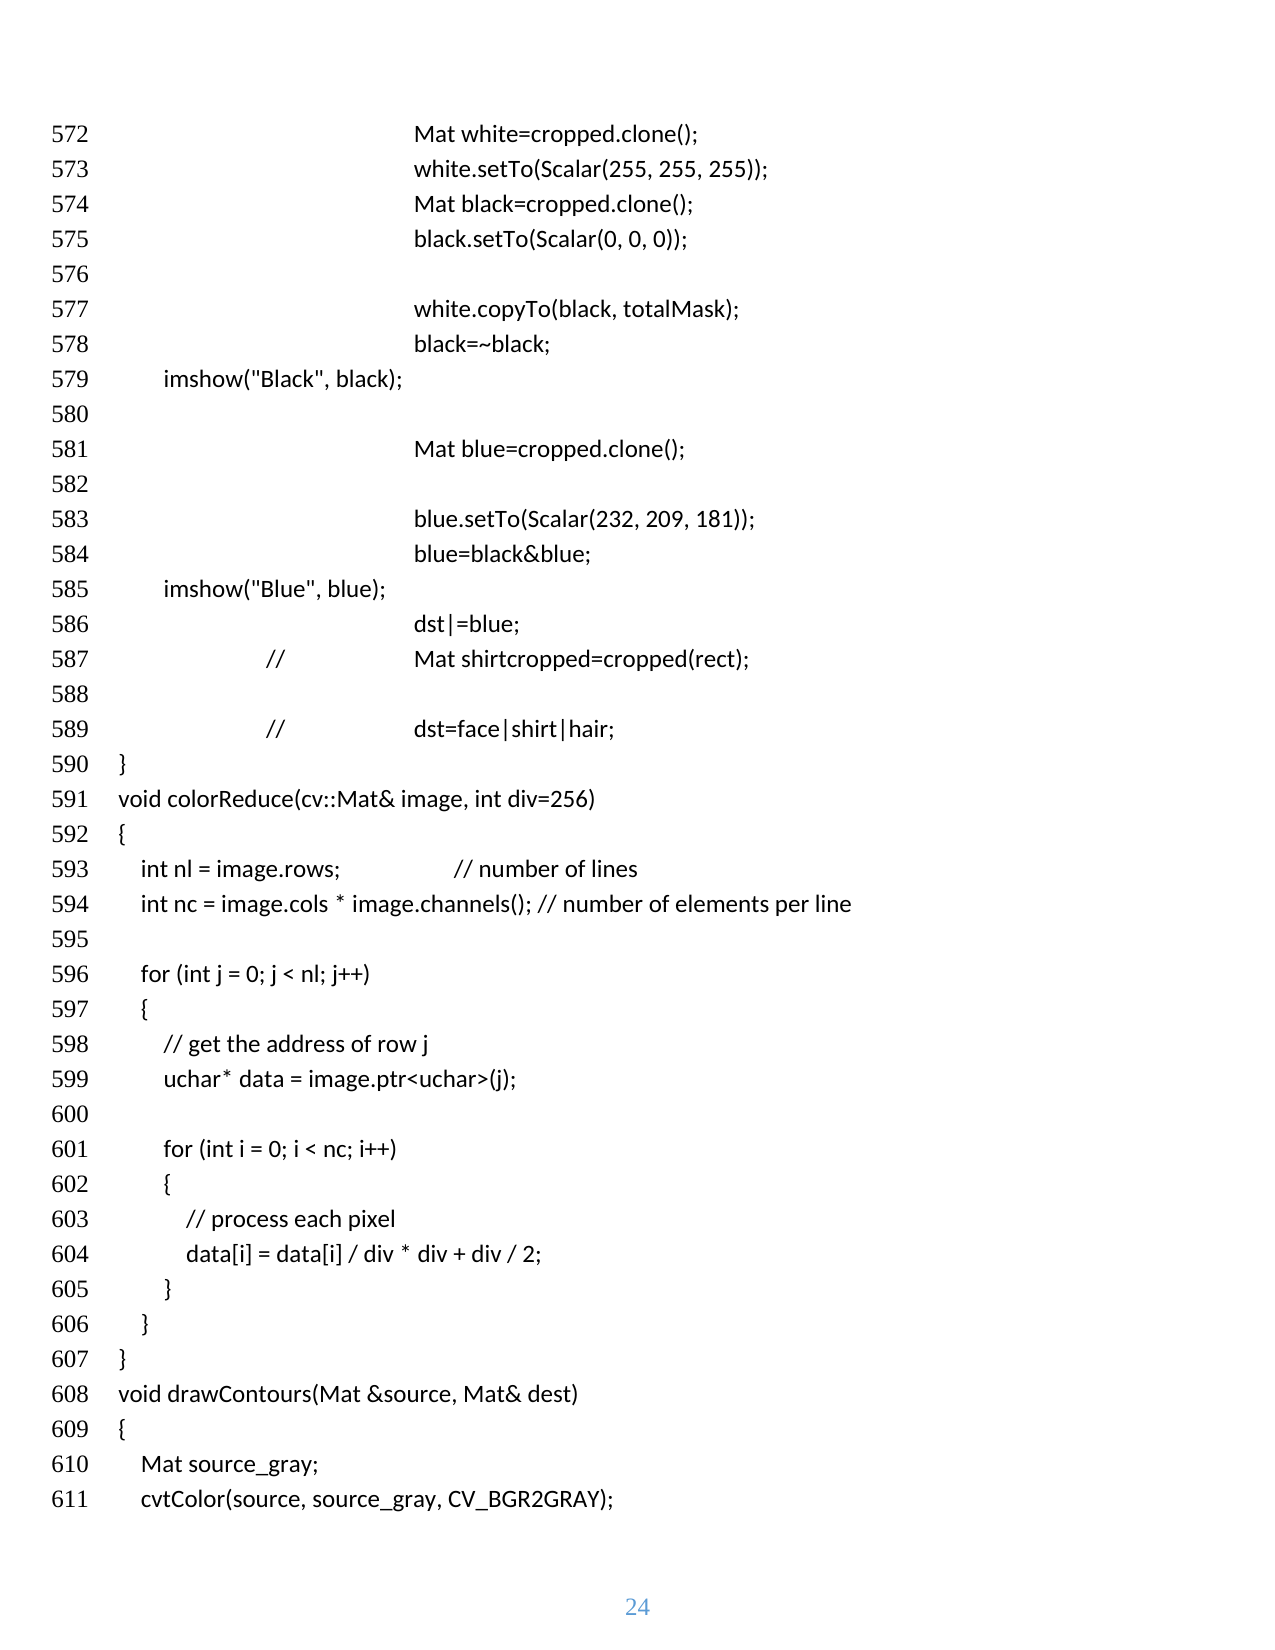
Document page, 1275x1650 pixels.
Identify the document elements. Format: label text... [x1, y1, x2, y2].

text // Mat shirtcropped=cropped(rect); [118, 643, 1157, 674]
text for (int i = 0; i < nc; i++) [118, 1133, 1157, 1164]
text Mat source_gray; [118, 1448, 1157, 1479]
text cvtColor(source, source_gray, CV_BGR2GRAY); [118, 1483, 1157, 1514]
text } [118, 1273, 1157, 1304]
text void drawContours(Mat &source, Mat& dest) [118, 1378, 1157, 1409]
text // dst=face|shirt|hair; [118, 713, 1157, 744]
text { [118, 1413, 1157, 1444]
text int nl = image.rows; // number of lines [118, 853, 1157, 884]
text // process each pixel [118, 1203, 1157, 1234]
text { [118, 993, 1157, 1024]
text for (int j = 0; j < nl; j++) [118, 958, 1157, 989]
text Mat white=cropped.clone(); [118, 118, 1157, 149]
text void colorReduce(cv::Mat& image, int div=256) [118, 783, 1157, 814]
text white.copyTo(black, totalMask); [118, 293, 1157, 324]
text dst|=blue; [118, 608, 1157, 639]
text black.setTo(Scalar(0, 0, 0)); [118, 223, 1157, 254]
text black=~black; [118, 328, 1157, 359]
text } [118, 748, 1157, 779]
text { [118, 818, 1157, 849]
text data[i] = data[i] / div * div + div / 2; [118, 1238, 1157, 1269]
text Mat black=cropped.clone(); [118, 188, 1157, 219]
text Mat blue=cropped.clone(); [118, 433, 1157, 464]
text imshow("Blue", blue); [118, 573, 1157, 604]
text blue.setTo(Scalar(232, 209, 181)); [118, 503, 1157, 534]
text white.setTo(Scalar(255, 255, 255)); [118, 153, 1157, 184]
text uchar* data = image.ptr<uchar>(j); [118, 1063, 1157, 1094]
text // get the address of row j [118, 1028, 1157, 1059]
text blue=black&blue; [118, 538, 1157, 569]
text } [118, 1343, 1157, 1374]
text } [118, 1308, 1157, 1339]
text { [118, 1168, 1157, 1199]
text imshow("Black", black); [118, 363, 1157, 394]
text int nc = image.cols * image.channels(); // number of elements per line [118, 888, 1157, 919]
